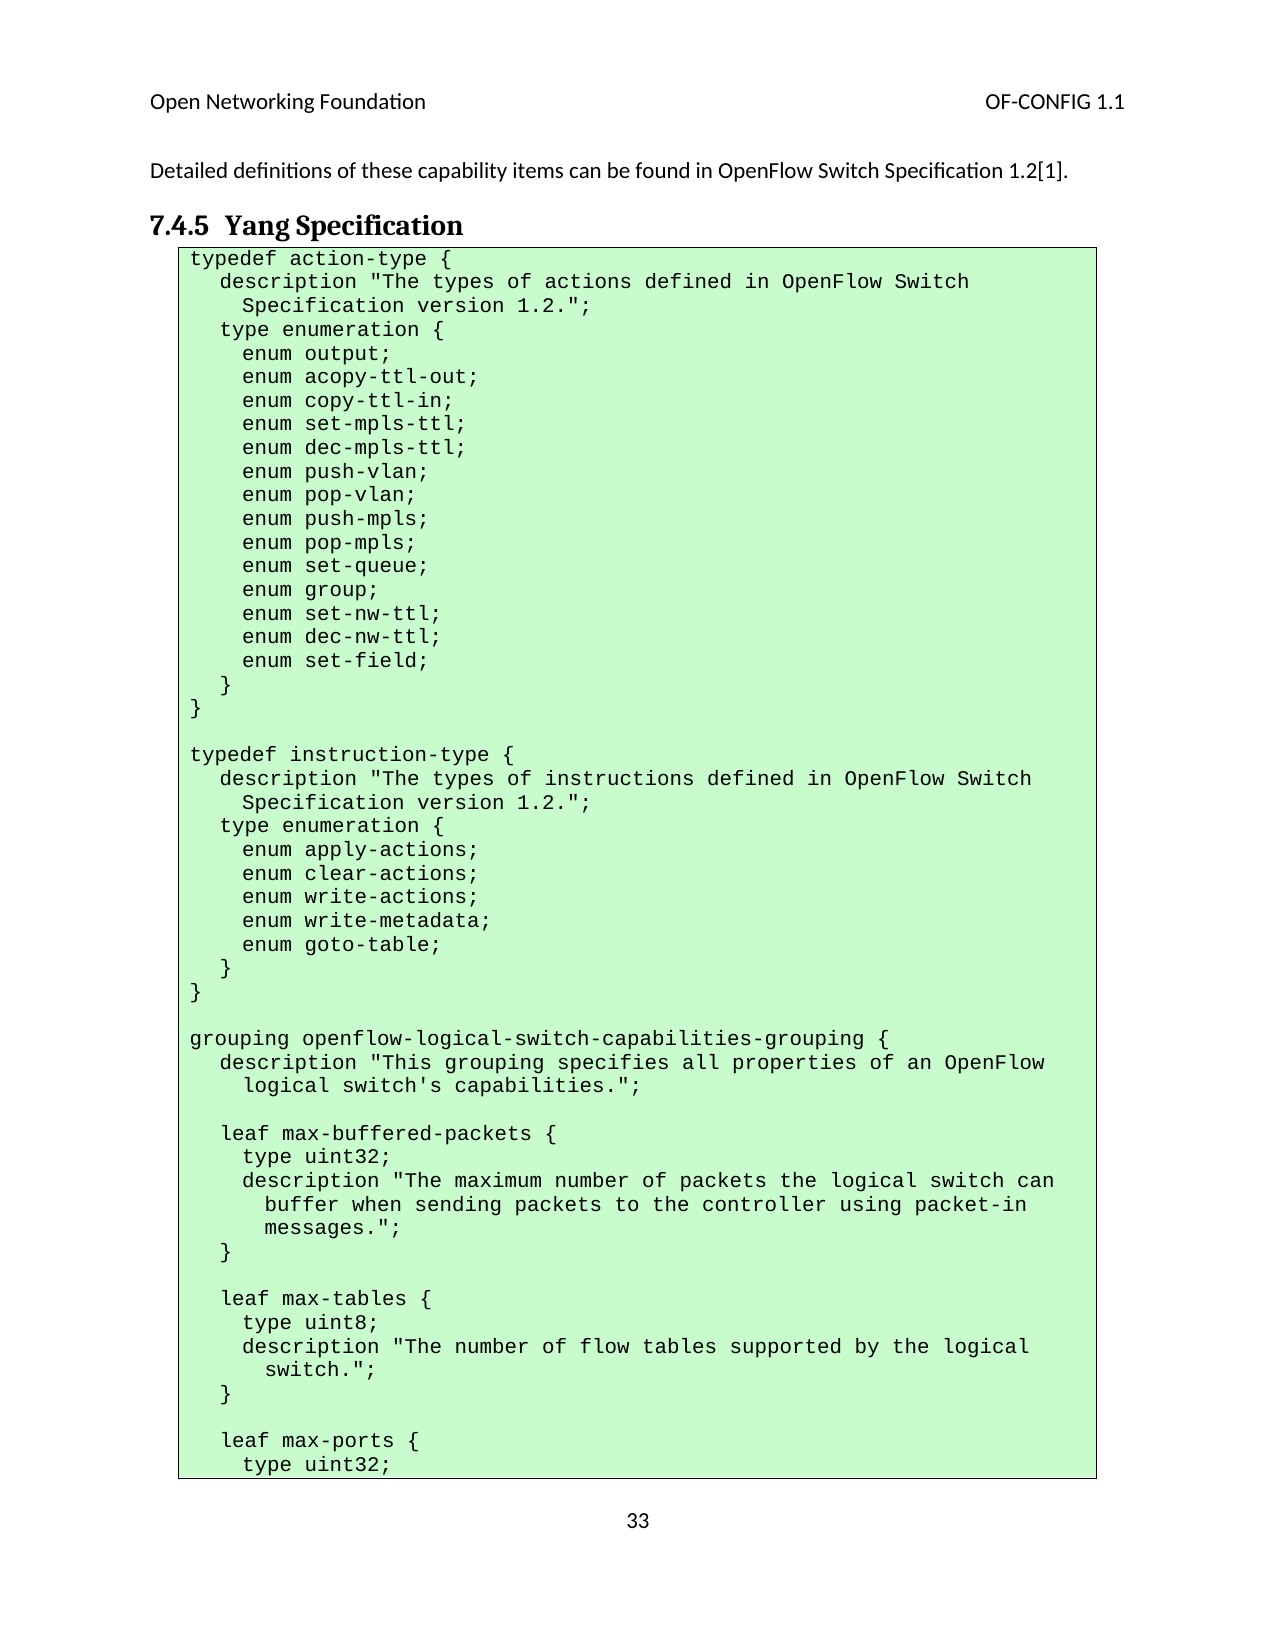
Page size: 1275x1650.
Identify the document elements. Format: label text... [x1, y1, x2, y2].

text Detailed definitions of these capability items can be found in OpenFlow Switch Specification 1.2[1]. [150, 156, 1125, 184]
subtitle Yang Specification [150, 209, 1125, 243]
